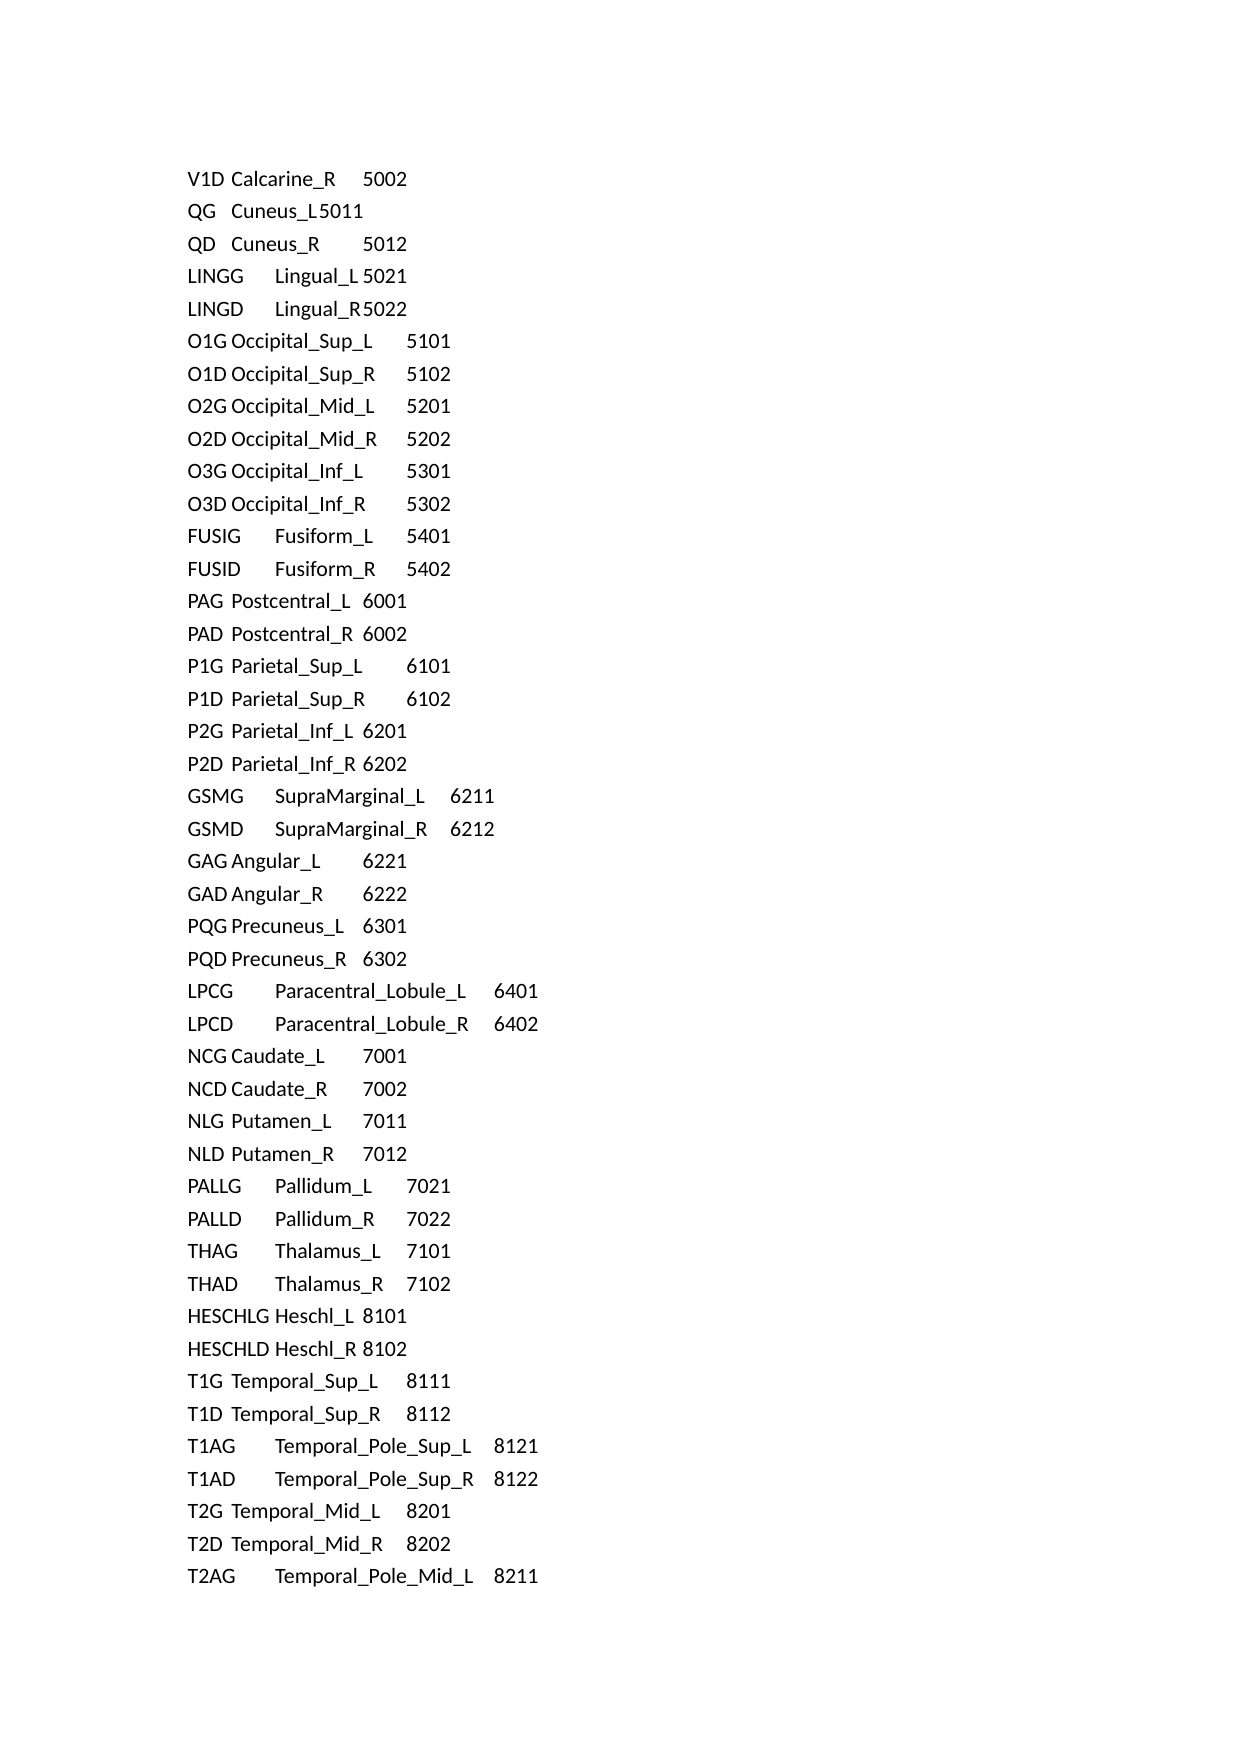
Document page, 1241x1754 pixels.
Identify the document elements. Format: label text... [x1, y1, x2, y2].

text GAG Angular_L 6221 [187, 844, 1053, 877]
text THAG Thalamus_L 7101 [187, 1234, 1053, 1267]
text P2G Parietal_Inf_L 6201 [187, 714, 1053, 747]
text PQG Precuneus_L 6301 [187, 909, 1053, 942]
text GSMD SupraMarginal_R 6212 [187, 812, 1053, 844]
text HESCHLD Heschl_R 8102 [187, 1332, 1053, 1364]
text T2AG Temporal_Pole_Mid_L 8211 [187, 1559, 1053, 1592]
text THAD Thalamus_R 7102 [187, 1267, 1053, 1299]
text V1D Calcarine_R 5002 [187, 162, 1053, 194]
text LPCG Paracentral_Lobule_L 6401 [187, 974, 1053, 1007]
text QG Cuneus_L 5011 [187, 194, 1053, 227]
text PALLG Pallidum_L 7021 [187, 1169, 1053, 1202]
text NLD Putamen_R 7012 [187, 1137, 1053, 1169]
text LINGG Lingual_L 5021 [187, 259, 1053, 292]
text O1D Occipital_Sup_R 5102 [187, 357, 1053, 389]
text PALLD Pallidum_R 7022 [187, 1202, 1053, 1234]
text O2D Occipital_Mid_R 5202 [187, 422, 1053, 454]
text O3D Occipital_Inf_R 5302 [187, 487, 1053, 519]
text T2D Temporal_Mid_R 8202 [187, 1527, 1053, 1559]
text T1G Temporal_Sup_L 8111 [187, 1364, 1053, 1397]
text O3G Occipital_Inf_L 5301 [187, 454, 1053, 487]
text PAG Postcentral_L 6001 [187, 584, 1053, 617]
text QD Cuneus_R 5012 [187, 227, 1053, 259]
text FUSIG Fusiform_L 5401 [187, 519, 1053, 552]
text GAD Angular_R 6222 [187, 877, 1053, 909]
text FUSID Fusiform_R 5402 [187, 552, 1053, 584]
text LPCD Paracentral_Lobule_R 6402 [187, 1007, 1053, 1039]
text NCG Caudate_L 7001 [187, 1039, 1053, 1072]
text T2G Temporal_Mid_L 8201 [187, 1494, 1053, 1527]
text T1AD Temporal_Pole_Sup_R 8122 [187, 1462, 1053, 1494]
text PQD Precuneus_R 6302 [187, 942, 1053, 974]
text NLG Putamen_L 7011 [187, 1104, 1053, 1137]
text GSMG SupraMarginal_L 6211 [187, 779, 1053, 812]
text HESCHLG Heschl_L 8101 [187, 1299, 1053, 1332]
text T1AG Temporal_Pole_Sup_L 8121 [187, 1429, 1053, 1462]
text NCD Caudate_R 7002 [187, 1072, 1053, 1104]
text P1G Parietal_Sup_L 6101 [187, 649, 1053, 682]
text P1D Parietal_Sup_R 6102 [187, 682, 1053, 714]
text O1G Occipital_Sup_L 5101 [187, 324, 1053, 357]
text P2D Parietal_Inf_R 6202 [187, 747, 1053, 779]
text T1D Temporal_Sup_R 8112 [187, 1397, 1053, 1429]
text O2G Occipital_Mid_L 5201 [187, 389, 1053, 422]
text LINGD Lingual_R 5022 [187, 292, 1053, 324]
text PAD Postcentral_R 6002 [187, 617, 1053, 649]
